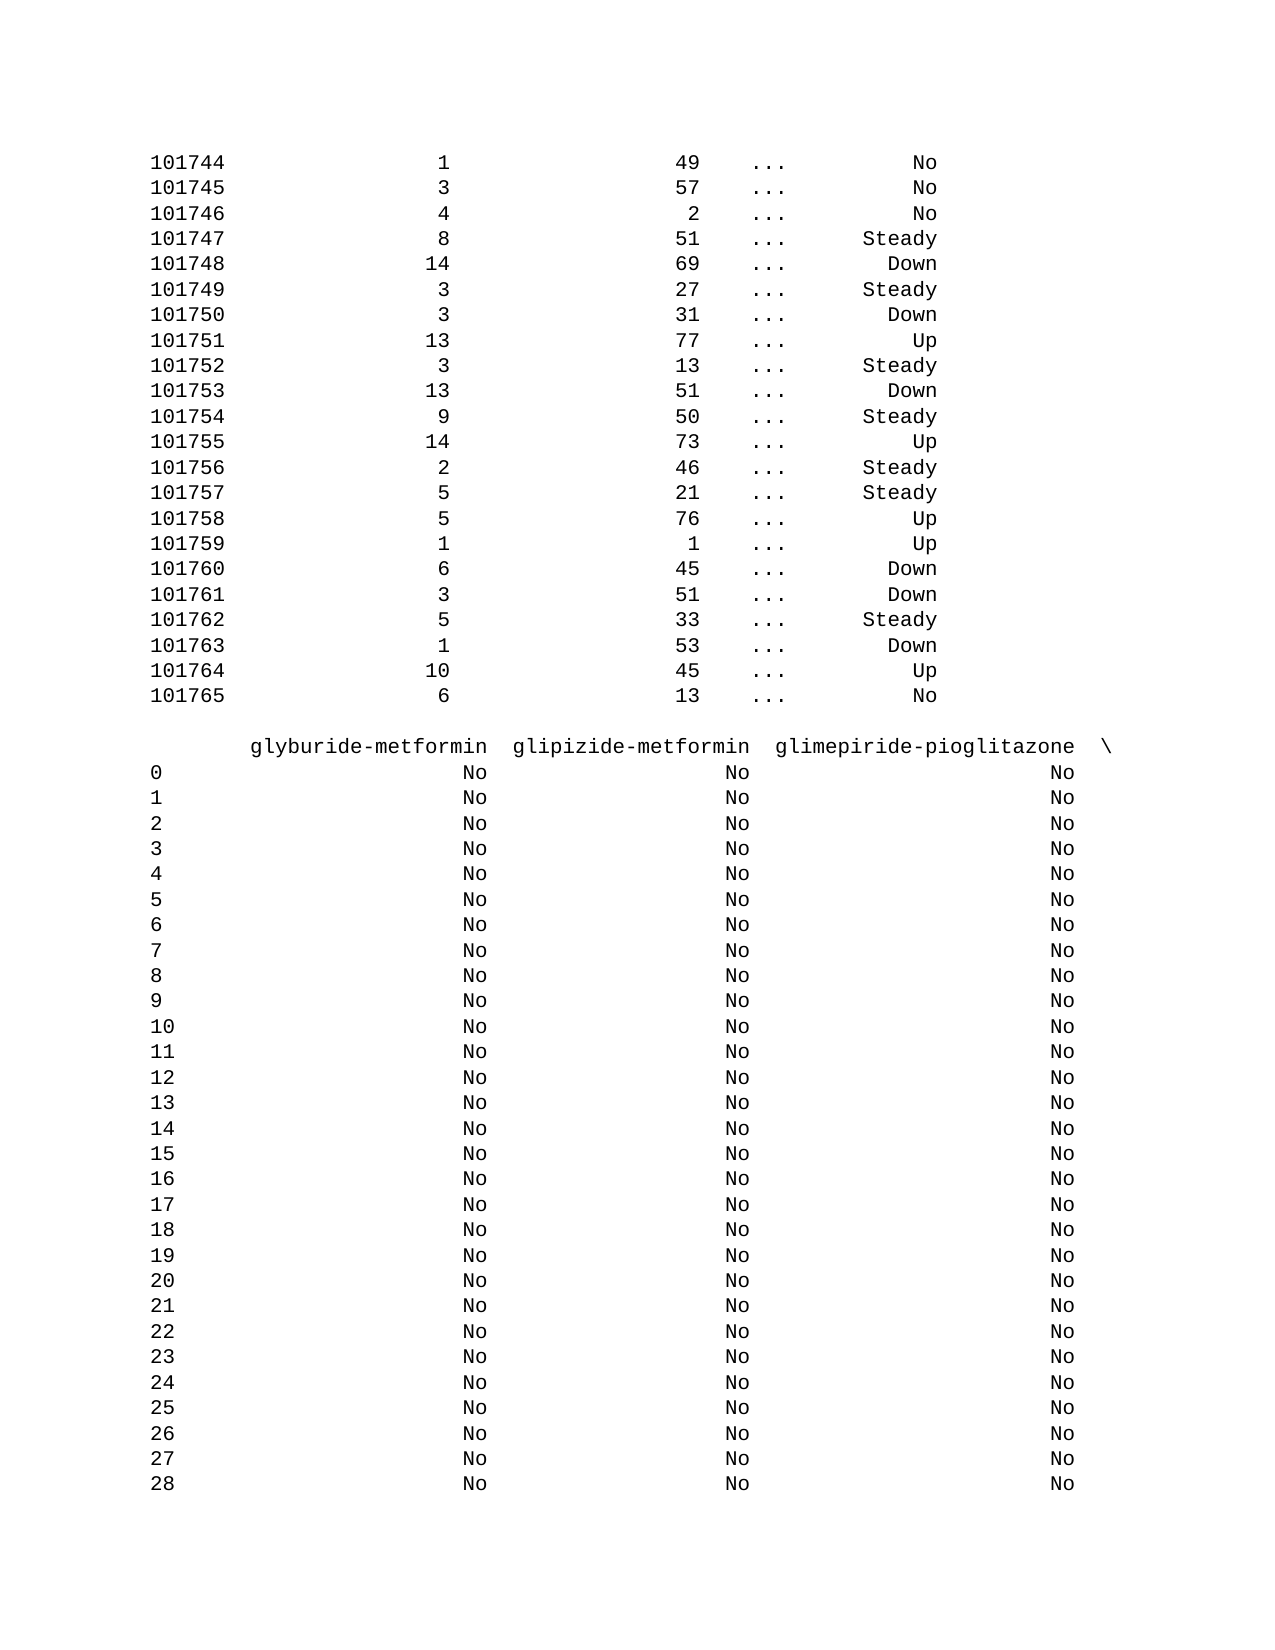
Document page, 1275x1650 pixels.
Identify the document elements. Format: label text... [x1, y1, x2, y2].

text 6 No No No [150, 912, 1125, 938]
text 101754 9 50 ... Steady [150, 404, 1125, 429]
text 101763 1 53 ... Down [150, 633, 1125, 658]
text 18 No No No [150, 1217, 1125, 1243]
text 101750 3 31 ... Down [150, 302, 1125, 328]
text 101752 3 13 ... Steady [150, 353, 1125, 379]
text 28 No No No [150, 1472, 1125, 1497]
text 101746 4 2 ... No [150, 201, 1125, 226]
text 101757 5 21 ... Steady [150, 480, 1125, 506]
text 7 No No No [150, 938, 1125, 963]
text 101747 8 51 ... Steady [150, 226, 1125, 252]
text 101749 3 27 ... Steady [150, 277, 1125, 302]
text 101759 1 1 ... Up [150, 531, 1125, 557]
text 101758 5 76 ... Up [150, 506, 1125, 531]
text 15 No No No [150, 1141, 1125, 1167]
text 12 No No No [150, 1065, 1125, 1090]
text 14 No No No [150, 1116, 1125, 1141]
text 17 No No No [150, 1192, 1125, 1217]
text 16 No No No [150, 1167, 1125, 1192]
text 101748 14 69 ... Down [150, 252, 1125, 277]
text 101764 10 45 ... Up [150, 658, 1125, 684]
text 5 No No No [150, 887, 1125, 912]
text 101762 5 33 ... Steady [150, 607, 1125, 633]
text glyburide-metformin glipizide-metformin glimepiride-pioglitazone \ [150, 734, 1125, 760]
text 101745 3 57 ... No [150, 175, 1125, 201]
text 101760 6 45 ... Down [150, 557, 1125, 582]
text 11 No No No [150, 1039, 1125, 1065]
text 0 No No No [150, 760, 1125, 785]
text 101753 13 51 ... Down [150, 379, 1125, 404]
text 101765 6 13 ... No [150, 684, 1125, 709]
text 27 No No No [150, 1446, 1125, 1472]
text 101751 13 77 ... Up [150, 328, 1125, 353]
text 8 No No No [150, 963, 1125, 989]
text 26 No No No [150, 1421, 1125, 1446]
text 9 No No No [150, 989, 1125, 1014]
text 101755 14 73 ... Up [150, 429, 1125, 455]
text 3 No No No [150, 836, 1125, 862]
text 21 No No No [150, 1294, 1125, 1319]
text 101761 3 51 ... Down [150, 582, 1125, 607]
text 2 No No No [150, 811, 1125, 836]
text 23 No No No [150, 1344, 1125, 1370]
text 101756 2 46 ... Steady [150, 455, 1125, 480]
text 22 No No No [150, 1319, 1125, 1344]
text 19 No No No [150, 1243, 1125, 1268]
text 24 No No No [150, 1370, 1125, 1395]
text 10 No No No [150, 1014, 1125, 1039]
text 13 No No No [150, 1090, 1125, 1116]
text 1 No No No [150, 785, 1125, 811]
text 4 No No No [150, 862, 1125, 887]
text 101744 1 49 ... No [150, 150, 1125, 175]
text 25 No No No [150, 1395, 1125, 1421]
text 20 No No No [150, 1268, 1125, 1294]
